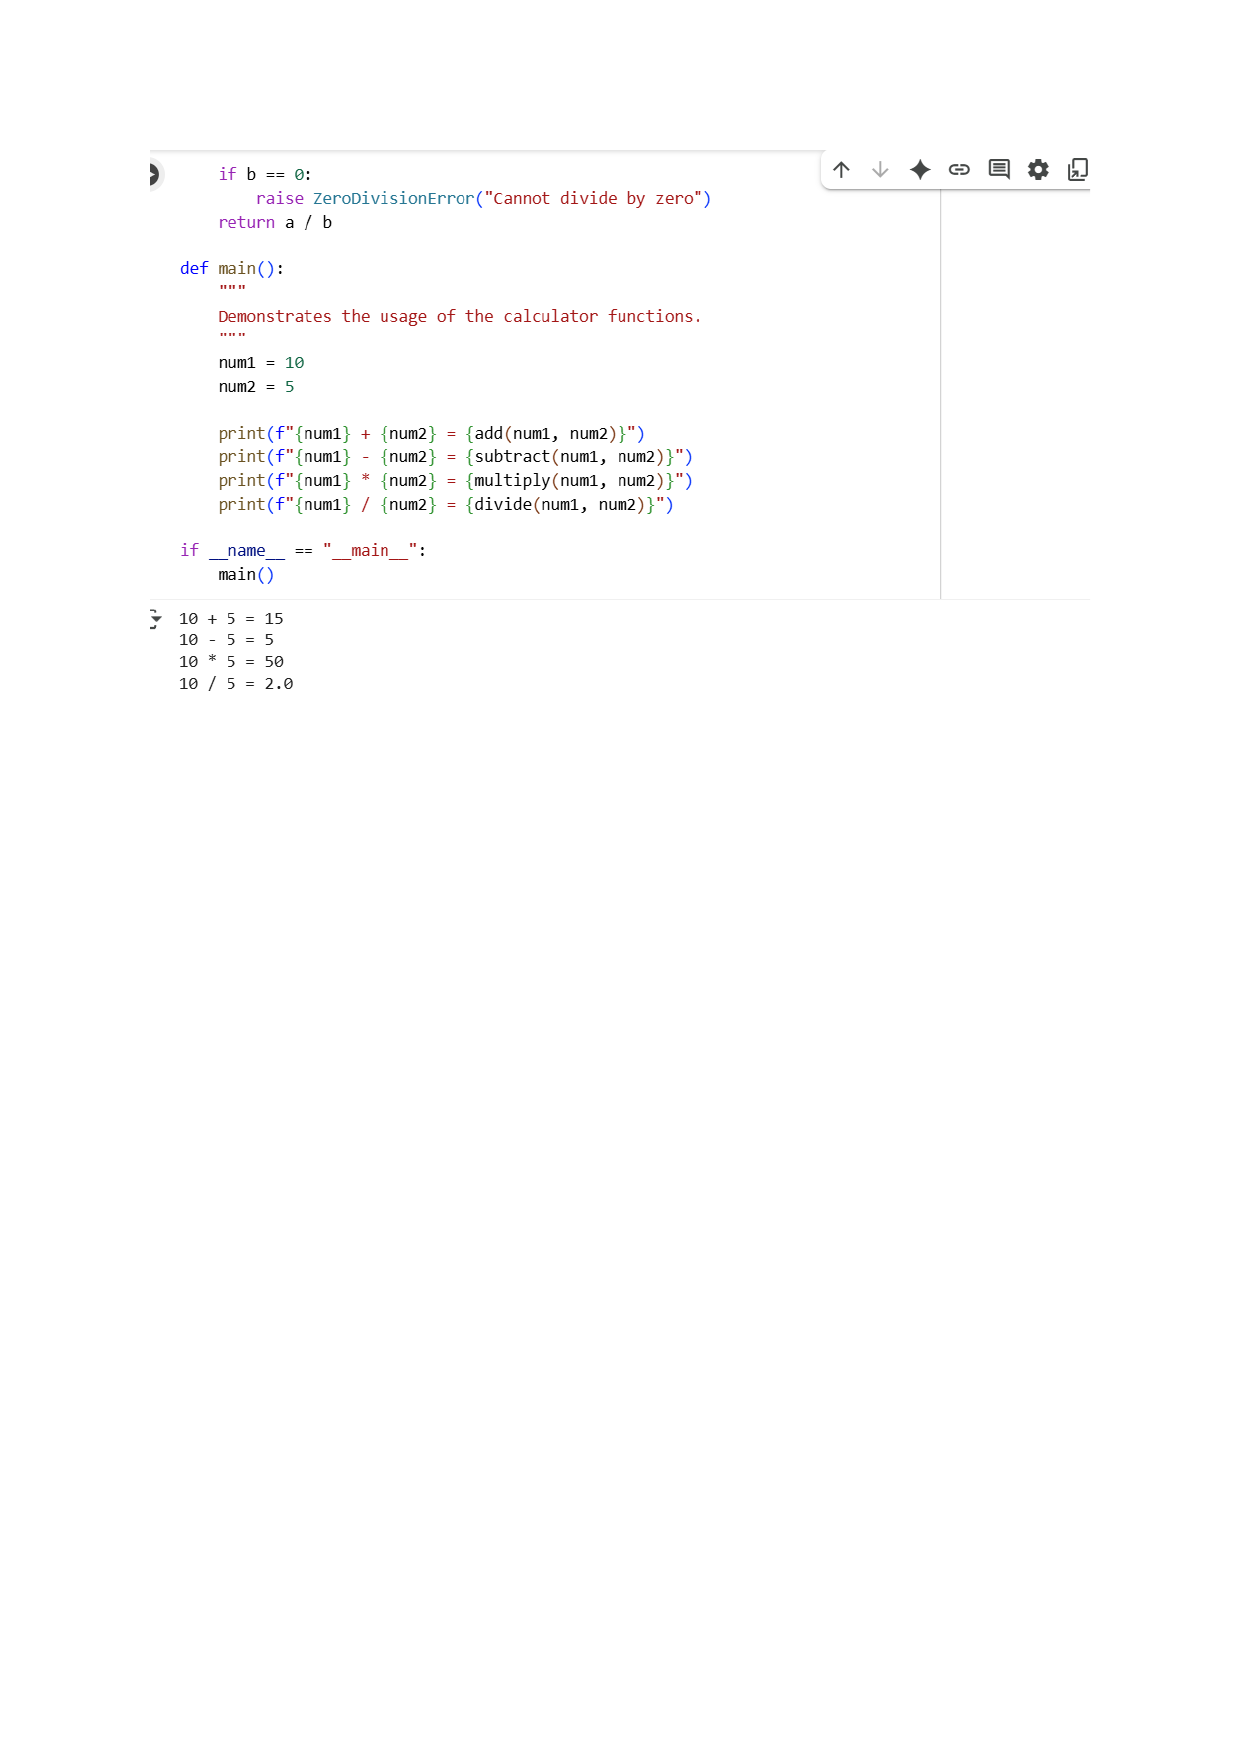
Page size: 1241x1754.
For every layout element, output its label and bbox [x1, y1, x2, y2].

picture [150, 150, 1091, 703]
